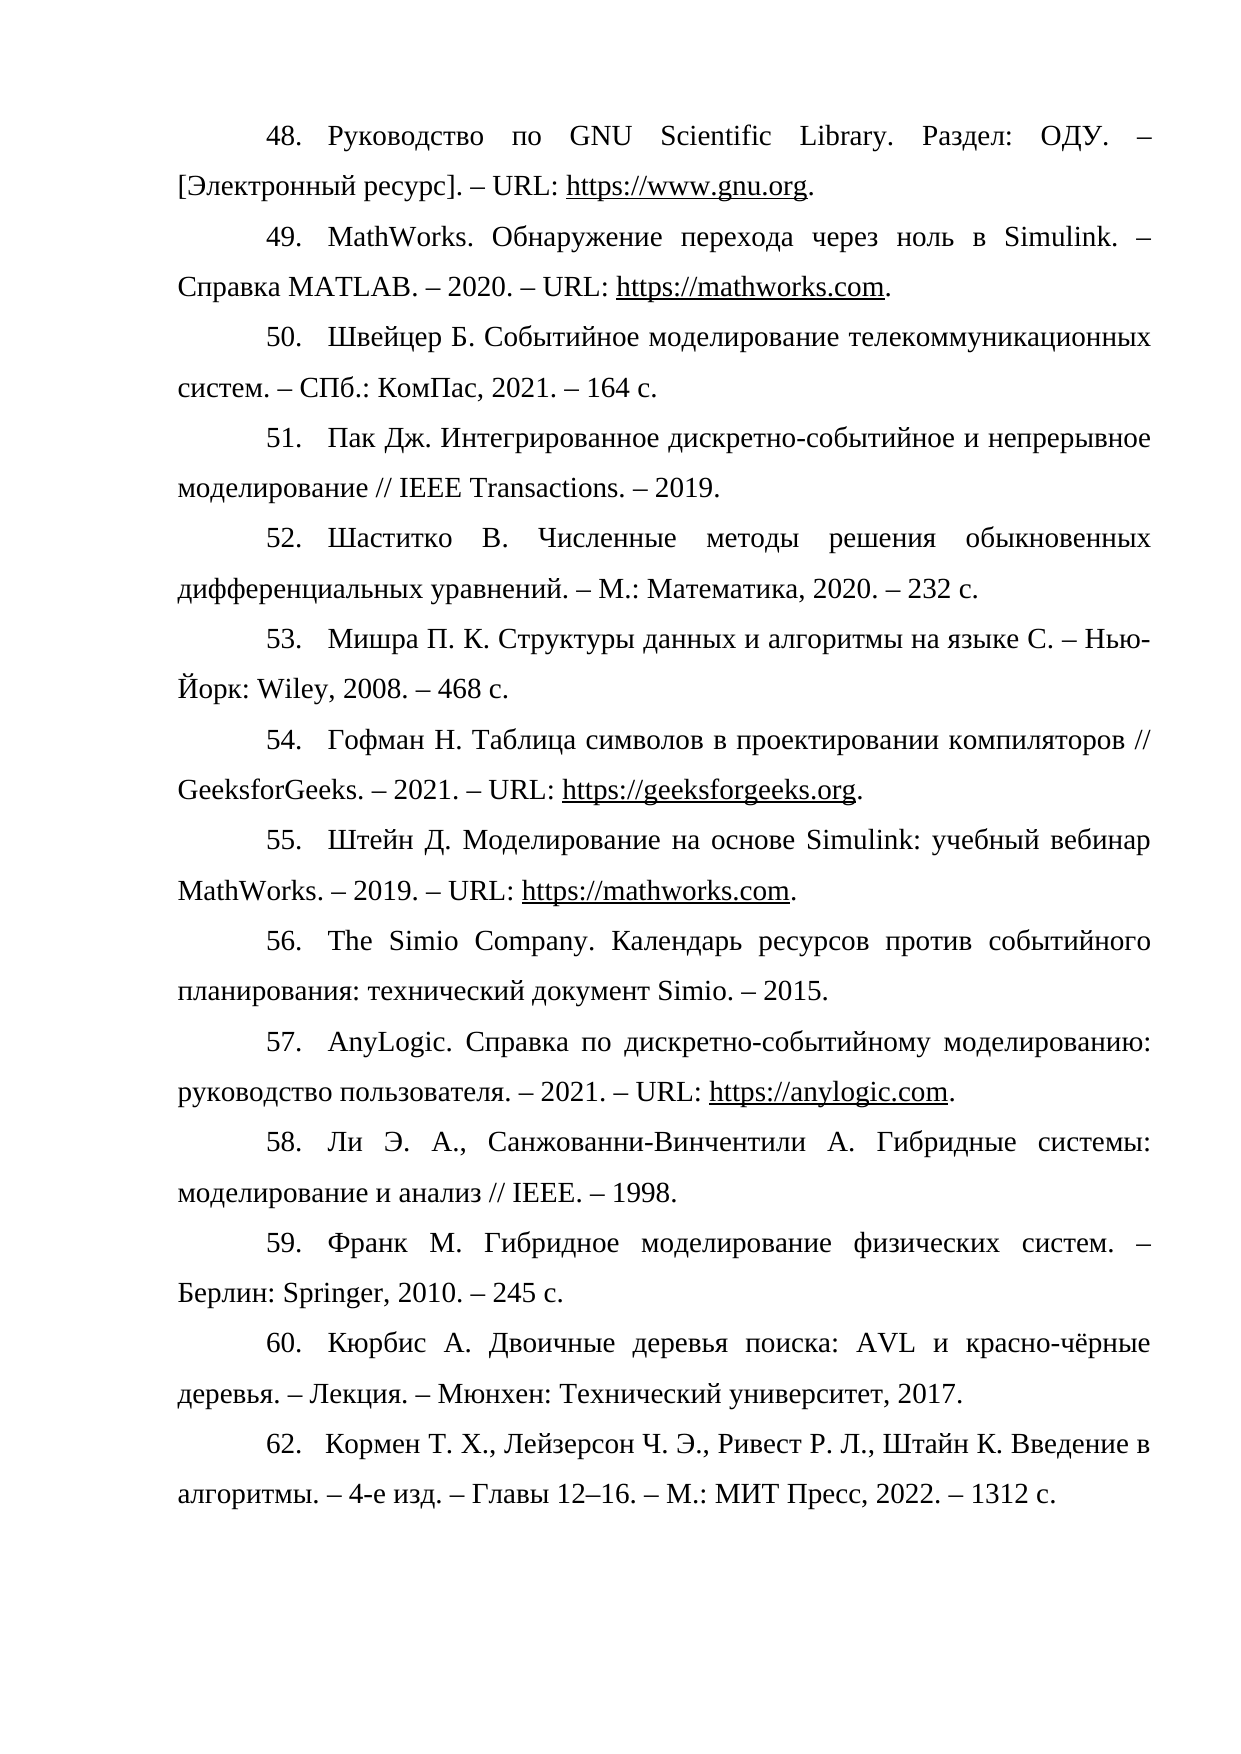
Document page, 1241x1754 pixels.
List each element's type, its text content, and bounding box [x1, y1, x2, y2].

list Кормен Т. Х., Лейзерсон Ч. Э., Ривест Р. Л., Штайн К. Введение в алгоритмы. – 4-е изд. – Главы 12–16. – М.: МИТ Пресс, 2022. – 1312 с. [177, 1426, 1152, 1510]
list MathWorks. Обнаружение перехода через ноль в Simulink. – Справка MATLAB. – 2020. – URL: https://mathworks.com. [177, 219, 1152, 303]
list Штейн Д. Моделирование на основе Simulink: учебный вебинар MathWorks. – 2019. – URL: https://mathworks.com. [177, 822, 1152, 906]
list Франк М. Гибридное моделирование физических систем. – Берлин: Springer, 2010. – 245 с. [177, 1225, 1152, 1309]
list AnyLogic. Справка по дискретно-событийному моделированию: руководство пользователя. – 2021. – URL: https://anylogic.com. [177, 1024, 1152, 1108]
list Шаститко В. Численные методы решения обыкновенных дифференциальных уравнений. – М.: Математика, 2020. – 232 с. [177, 521, 1152, 604]
list Гофман Н. Таблица символов в проектировании компиляторов // GeeksforGeeks. – 2021. – URL: https://geeksforgeeks.org. [177, 722, 1152, 806]
list Пак Дж. Интегрированное дискретно-событийное и непрерывное моделирование // IEEE Transactions. – 2019. [177, 420, 1152, 504]
list Ли Э. А., Санжованни-Винчентили А. Гибридные системы: моделирование и анализ // IEEE. – 1998. [177, 1124, 1152, 1208]
list The Simio Company. Календарь ресурсов против событийного планирования: технический документ Simio. – 2015. [177, 923, 1152, 1007]
list Кюрбис А. Двоичные деревья поиска: AVL и красно-чёрные деревья. – Лекция. – Мюнхен: Технический университет, 2017. [177, 1326, 1152, 1409]
list Руководство по GNU Scientific Library. Раздел: ОДУ. – [Электронный ресурс]. – URL: https://www.gnu.org. [177, 118, 1152, 202]
list Мишра П. К. Структуры данных и алгоритмы на языке C. – Нью-Йорк: Wiley, 2008. – 468 с. [177, 621, 1152, 705]
list Швейцер Б. Событийное моделирование телекоммуникационных систем. – СПб.: КомПас, 2021. – 164 с. [177, 319, 1152, 403]
